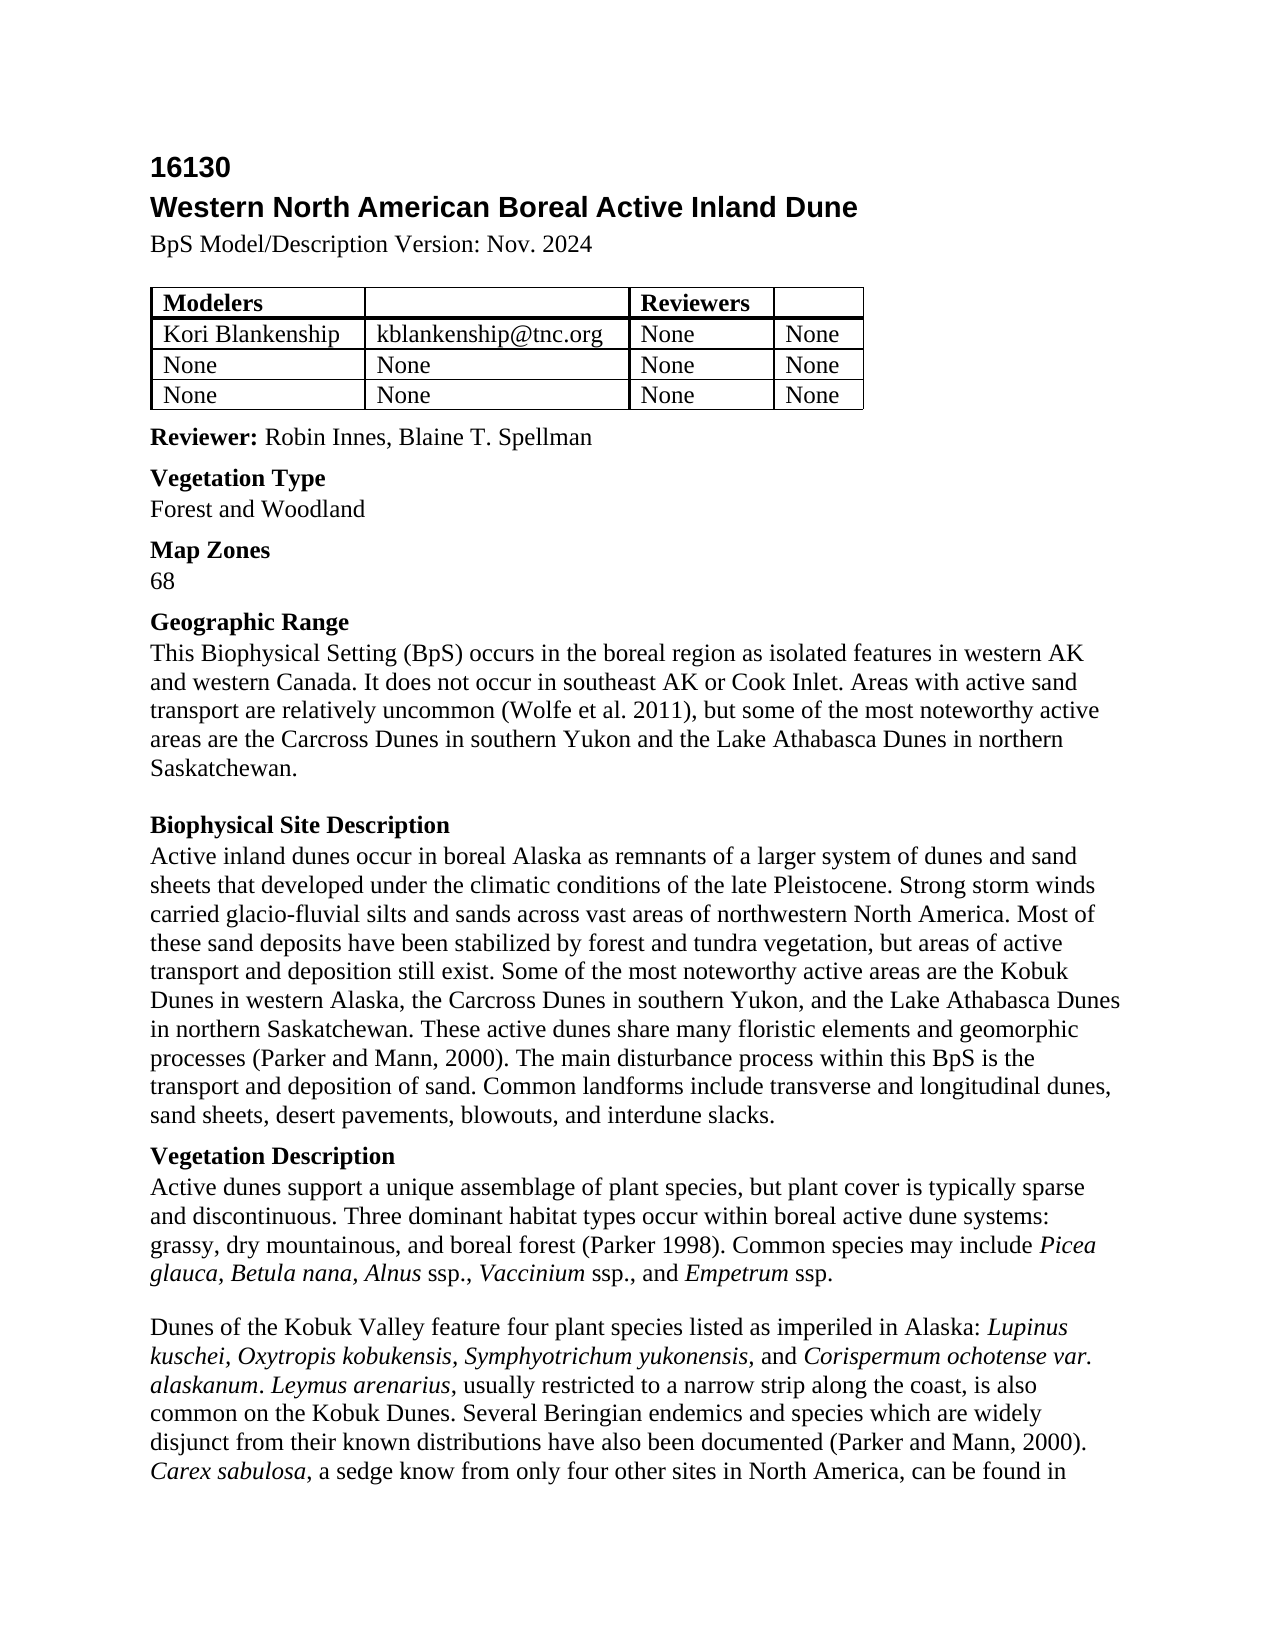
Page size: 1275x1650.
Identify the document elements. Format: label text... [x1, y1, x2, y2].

title Western North American Boreal Active Inland Dune [150, 190, 1125, 223]
table_header Modelers [153, 288, 364, 316]
text BpS Model/Description Version: Nov. 2024 [150, 229, 1125, 258]
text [150, 1312, 1125, 1485]
table_cell Kori Blankenship [153, 320, 364, 348]
text Active dunes support a unique assemblage of plant species, but plant cover is typically sparse and discontinuous. Three dominant habitat types occur within boreal active dune systems: grassy, dry mountainous, and boreal forest (Parker 1998). Common species may include Picea glauca, Betula nana, Alnus ssp., Vaccinium ssp., and Empetrum ssp. [150, 1172, 1125, 1287]
table_cell None [631, 320, 773, 348]
table_cell None [366, 350, 628, 378]
table_cell kblankenship@tnc.org [366, 320, 628, 348]
table_header [775, 288, 863, 316]
table_cell None [631, 380, 773, 409]
text Forest and Woodland [150, 494, 1125, 523]
table_cell None [366, 380, 628, 409]
text Reviewer: Robin Innes, Blaine T. Spellman [150, 422, 1125, 451]
table_cell None [631, 350, 773, 378]
table_header [366, 288, 628, 316]
text Vegetation Description [150, 1141, 1125, 1170]
text Biophysical Site Description [150, 811, 1125, 839]
text Vegetation Type [150, 463, 1125, 492]
text This Biophysical Setting (BpS) occurs in the boreal region as isolated features in western AK and western Canada. It does not occur in southeast AK or Cook Inlet. Areas with active sand transport are relatively uncommon (Wolfe et al. 2011), but some of the most noteworthy active areas are the Carcross Dunes in southern Yukon and the Lake Athabasca Dunes in northern Saskatchewan. [150, 638, 1125, 782]
table_cell None [775, 350, 863, 378]
text 68 [150, 566, 1125, 595]
table_cell None [775, 380, 863, 409]
title 16130 [150, 150, 1125, 183]
text Geographic Range [150, 607, 1125, 636]
table_cell None [153, 350, 364, 378]
table_cell None [153, 380, 364, 409]
table_cell None [775, 320, 863, 348]
text Active inland dunes occur in boreal Alaska as remnants of a larger system of dunes and sand sheets that developed under the climatic conditions of the late Pleistocene. Strong storm winds carried glacio-fluvial silts and sands across vast areas of northwestern North America. Most of these sand deposits have been stabilized by forest and tundra vegetation, but areas of active transport and deposition still exist. Some of the most noteworthy active areas are the Kobuk Dunes in western Alaska, the Carcross Dunes in southern Yukon, and the Lake Athabasca Dunes in northern Saskatchewan. These active dunes share many floristic elements and geomorphic processes (Parker and Mann, 2000). The main disturbance process within this BpS is the transport and deposition of sand. Common landforms include transverse and longitudinal dunes, sand sheets, desert pavements, blowouts, and interdune slacks. [150, 841, 1125, 1129]
text Map Zones [150, 535, 1125, 564]
table_header Reviewers [631, 288, 773, 316]
